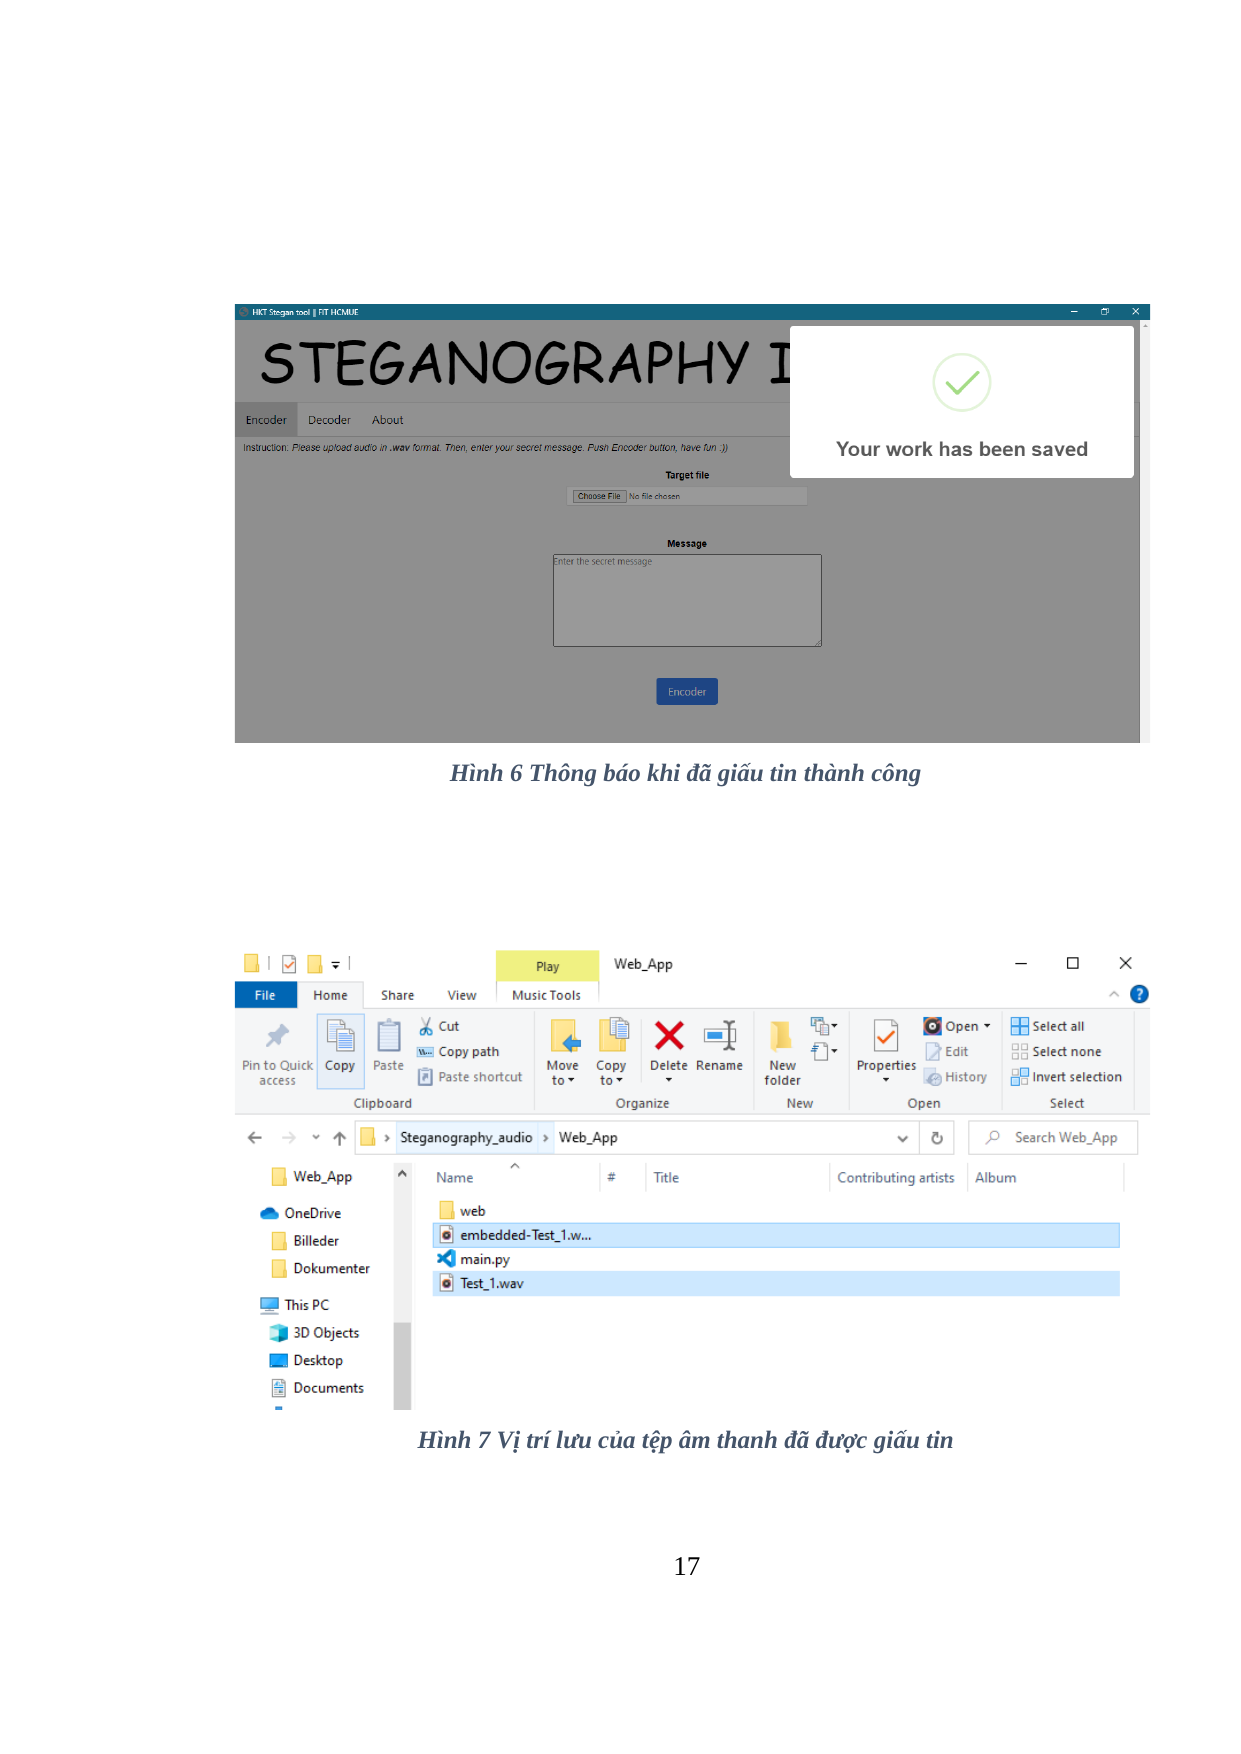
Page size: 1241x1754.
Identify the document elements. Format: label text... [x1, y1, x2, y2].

text Hình 6 Thông báo khi đã giấu tin thành công [207, 758, 1122, 787]
picture [234, 304, 1151, 743]
text Hình 7 Vị trí lưu của tệp âm thanh đã được giấu tin [207, 1425, 1122, 1454]
picture [234, 947, 1151, 1410]
